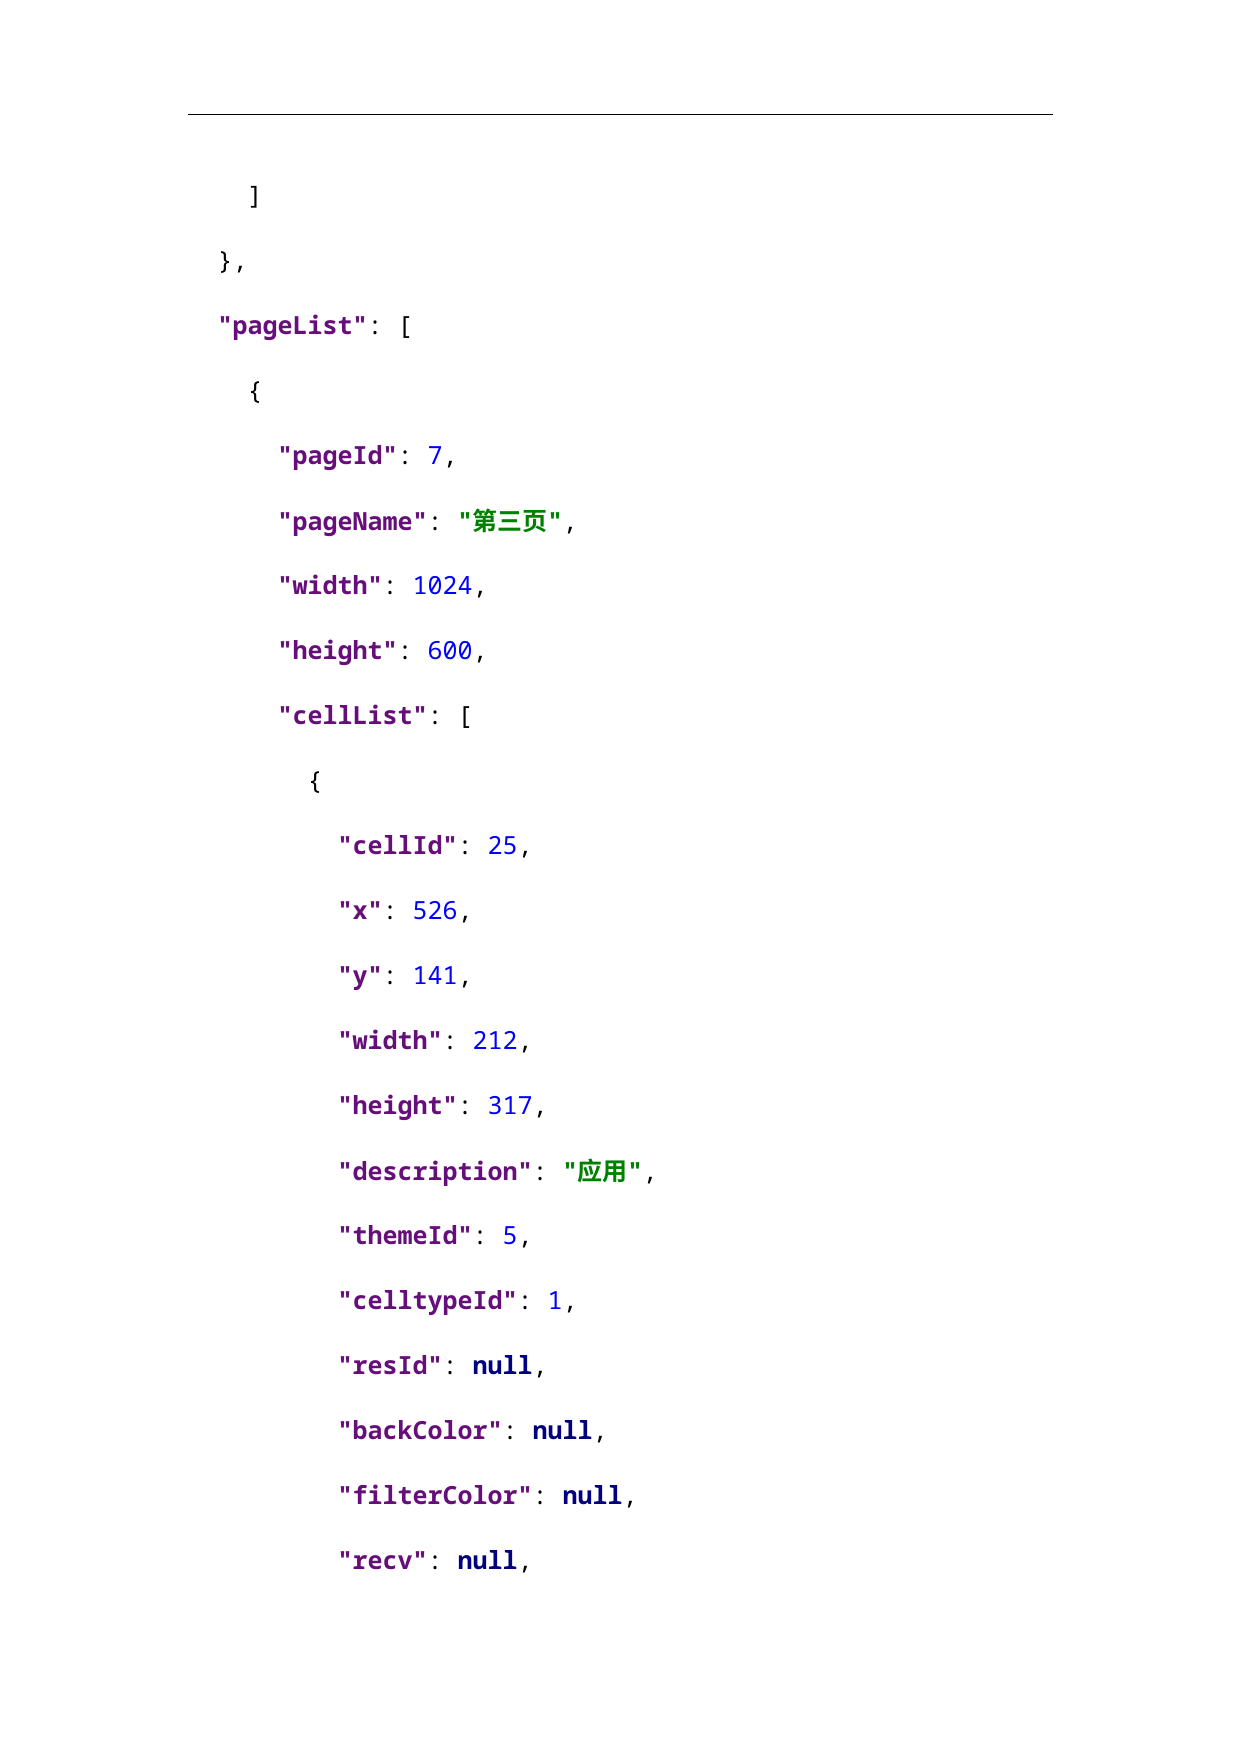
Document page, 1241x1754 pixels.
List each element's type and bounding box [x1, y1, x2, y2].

text [187, 162, 1053, 1592]
